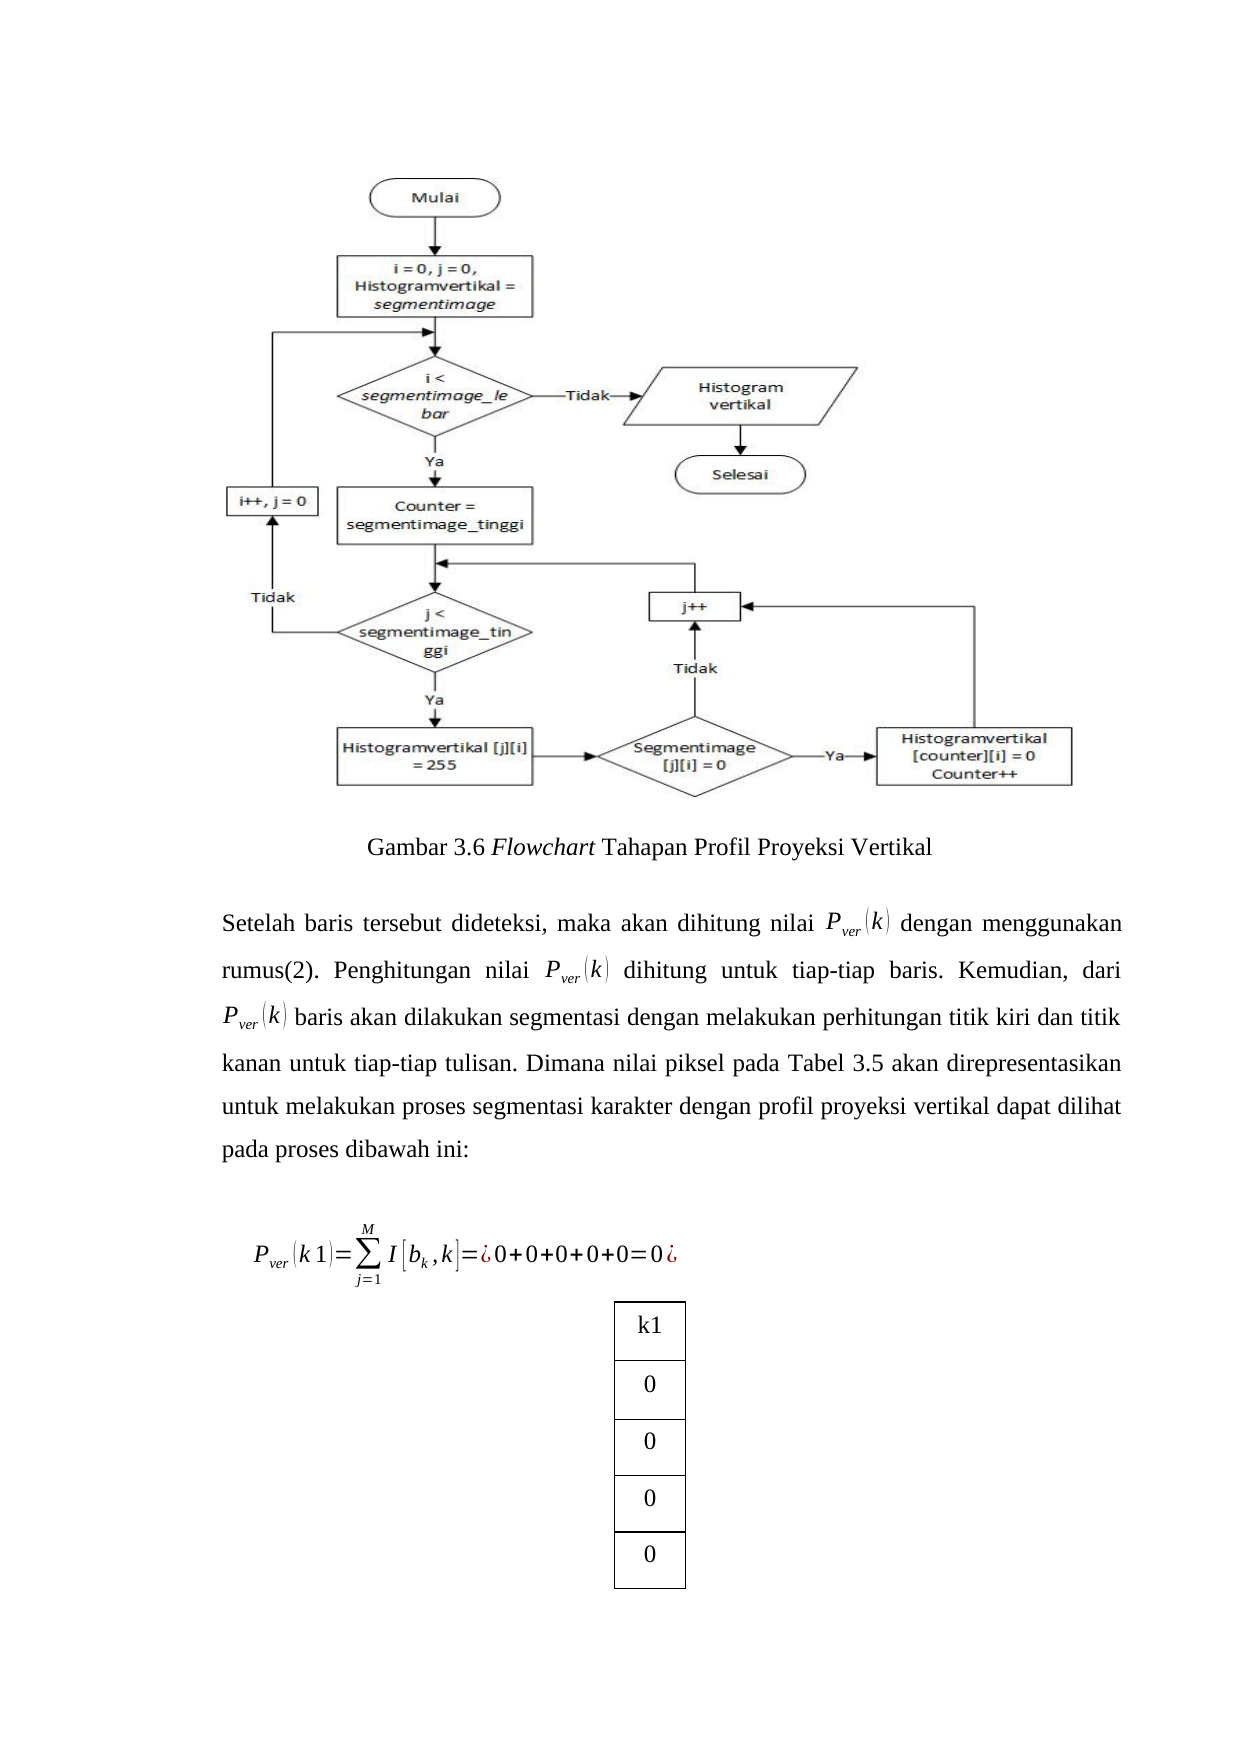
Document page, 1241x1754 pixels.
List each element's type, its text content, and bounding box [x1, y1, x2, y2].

table_cell 0 [615, 1533, 685, 1588]
table_cell 0 [615, 1361, 685, 1418]
table_header k1 [615, 1303, 685, 1360]
picture [225, 177, 1074, 798]
text Setelah baris tersebut dideteksi, maka akan dihitung nilai dengan menggunakan rumus(2). Penghitungan nilai dihitung untuk tiap-tiap baris. Kemudian, dari baris akan dilakukan segmentasi dengan melakukan perhitungan titik kiri dan titik kanan untuk tiap-tiap tulisan. Dimana nilai piksel pada Tabel 3.5 akan direpresentasikan untuk melakukan proses segmentasi karakter dengan profil proyeksi vertikal dapat dilihat pada proses dibawah ini: [222, 906, 1122, 1163]
table_cell 0 [615, 1476, 685, 1531]
table_cell 0 [615, 1420, 685, 1475]
